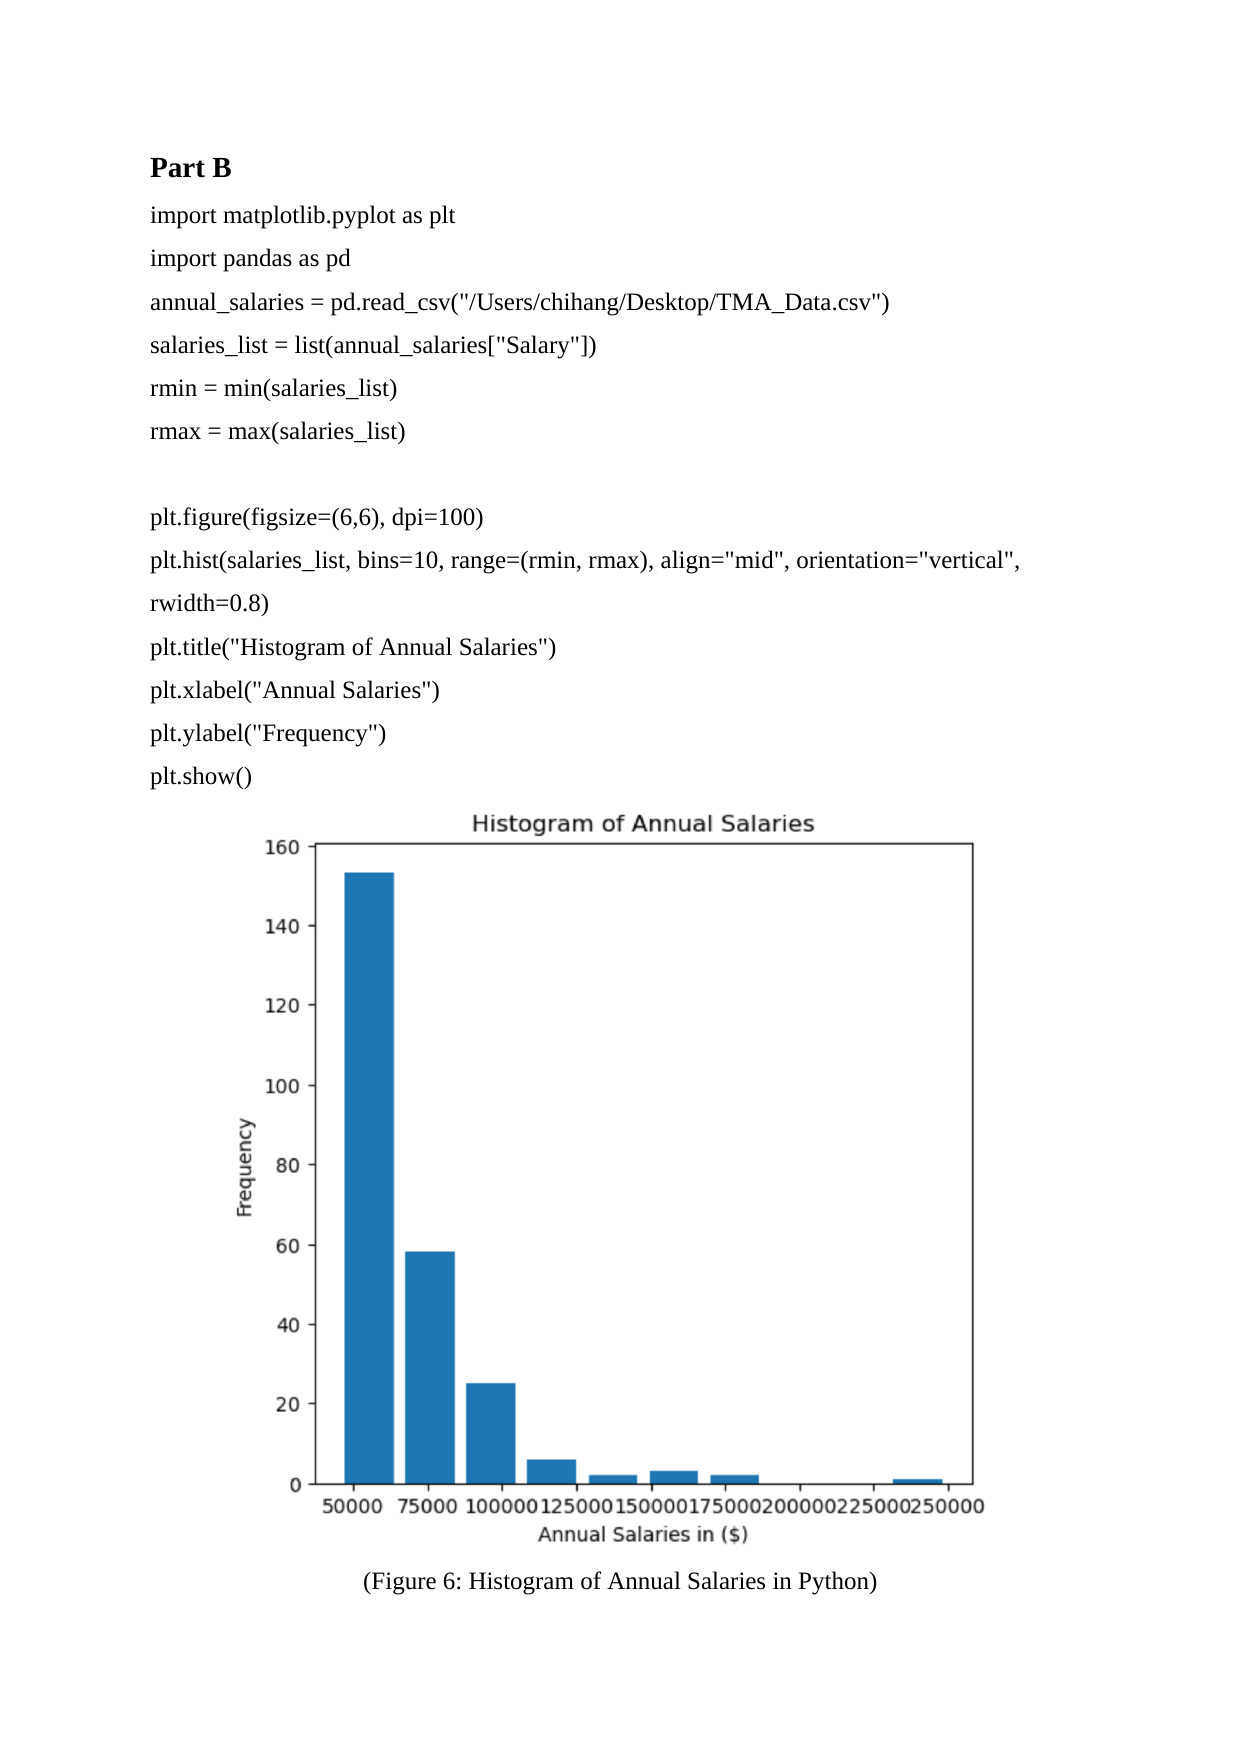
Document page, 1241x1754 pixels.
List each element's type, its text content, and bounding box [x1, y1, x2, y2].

text salaries_list = list(annual_salaries["Salary"]) [150, 330, 1090, 358]
text annual_salaries = pd.read_csv("/Users/chihang/Desktop/TMA_Data.csv") [150, 287, 1090, 315]
text plt.hist(salaries_list, bins=10, range=(rmin, rmax), align="mid", orientation="vertical", rwidth=0.8) [150, 545, 1090, 617]
text plt.xlabel("Annual Salaries") [150, 675, 1090, 703]
text rmax = max(salaries_list) [150, 416, 1090, 445]
text (Figure 6: Histogram of Annual Salaries in Python) [150, 1566, 1090, 1595]
text plt.title("Histogram of Annual Salaries") [150, 632, 1090, 660]
text plt.show() [150, 761, 1090, 790]
text plt.ylabel("Frequency") [150, 718, 1090, 747]
text Part B [150, 150, 1090, 183]
text import matplotlib.pyplot as plt [150, 200, 1090, 229]
text import pandas as pd [150, 243, 1090, 272]
text rmin = min(salaries_list) [150, 373, 1090, 402]
text plt.figure(figsize=(6,6), dpi=100) [150, 502, 1090, 531]
picture [217, 804, 1024, 1551]
